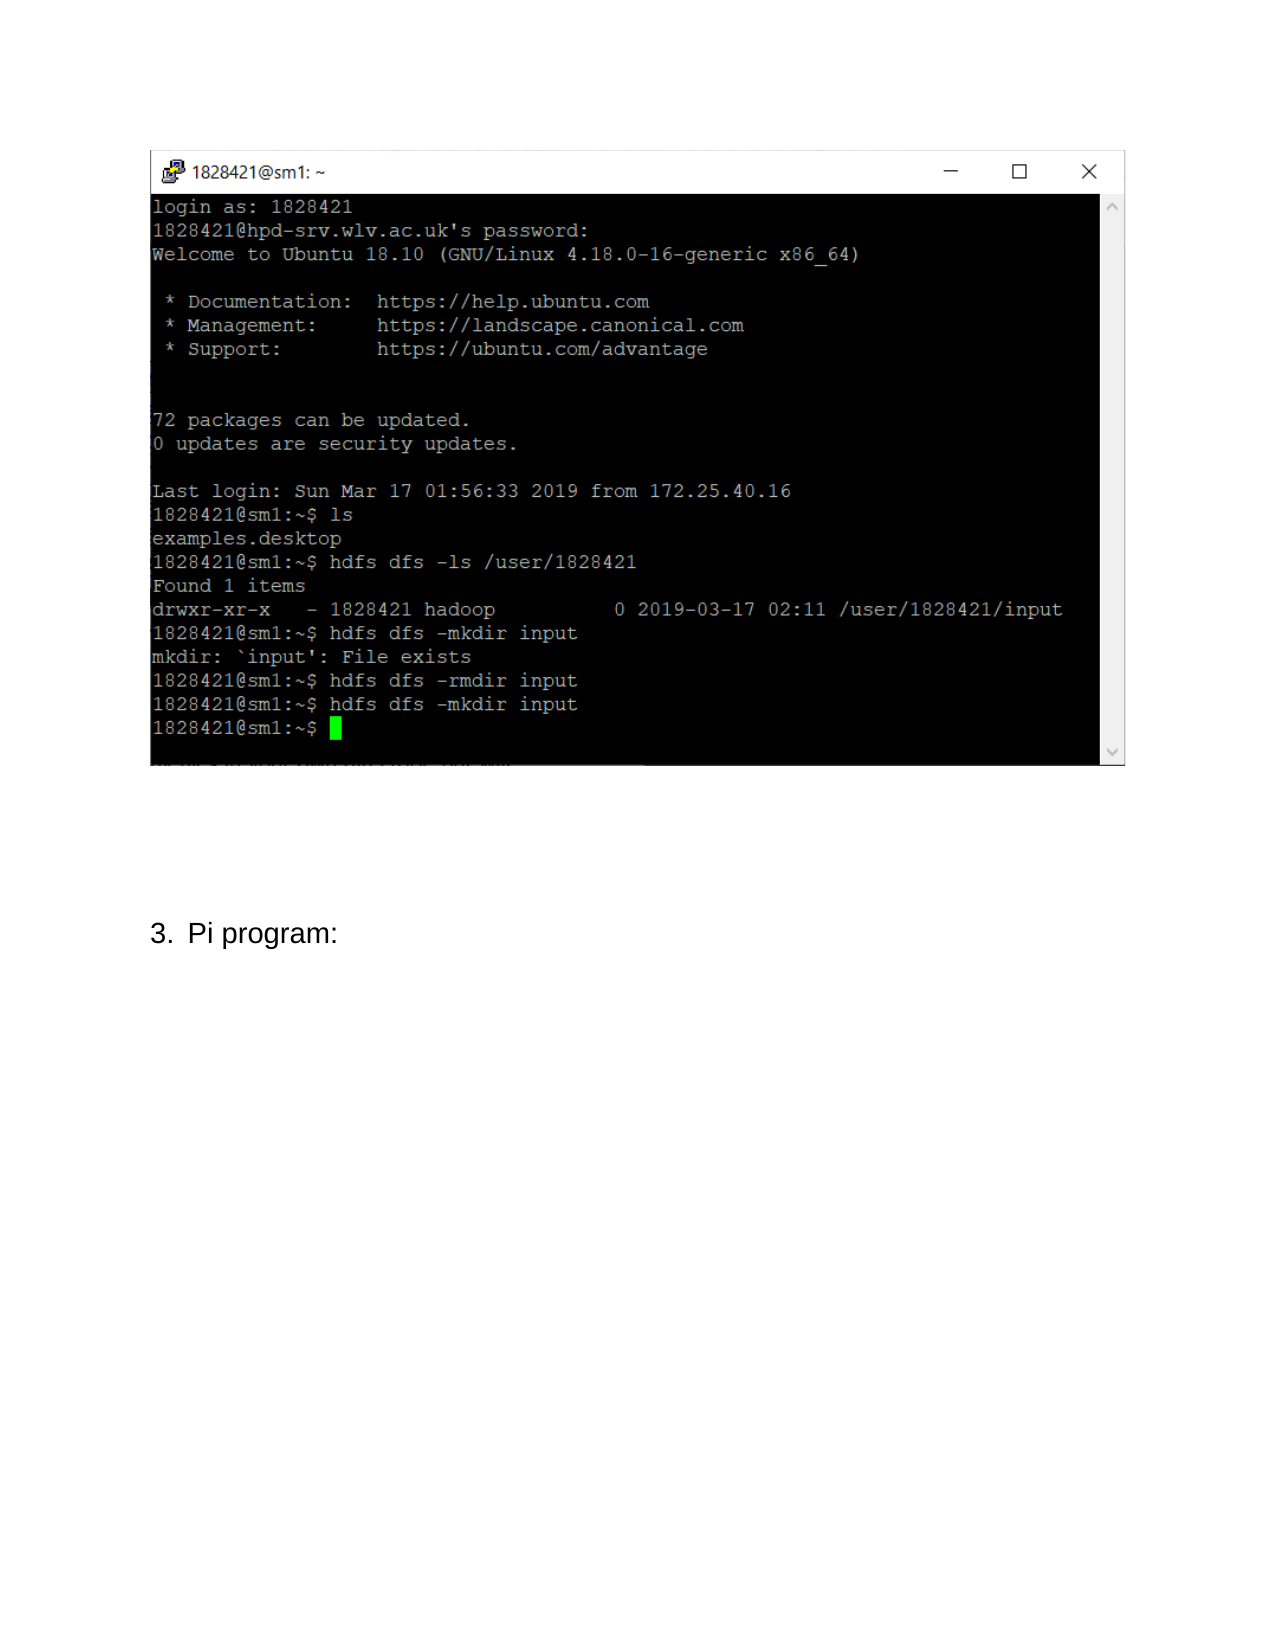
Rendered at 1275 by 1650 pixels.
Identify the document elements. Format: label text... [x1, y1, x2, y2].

picture [150, 150, 1125, 766]
list Pi program: [150, 916, 1125, 949]
